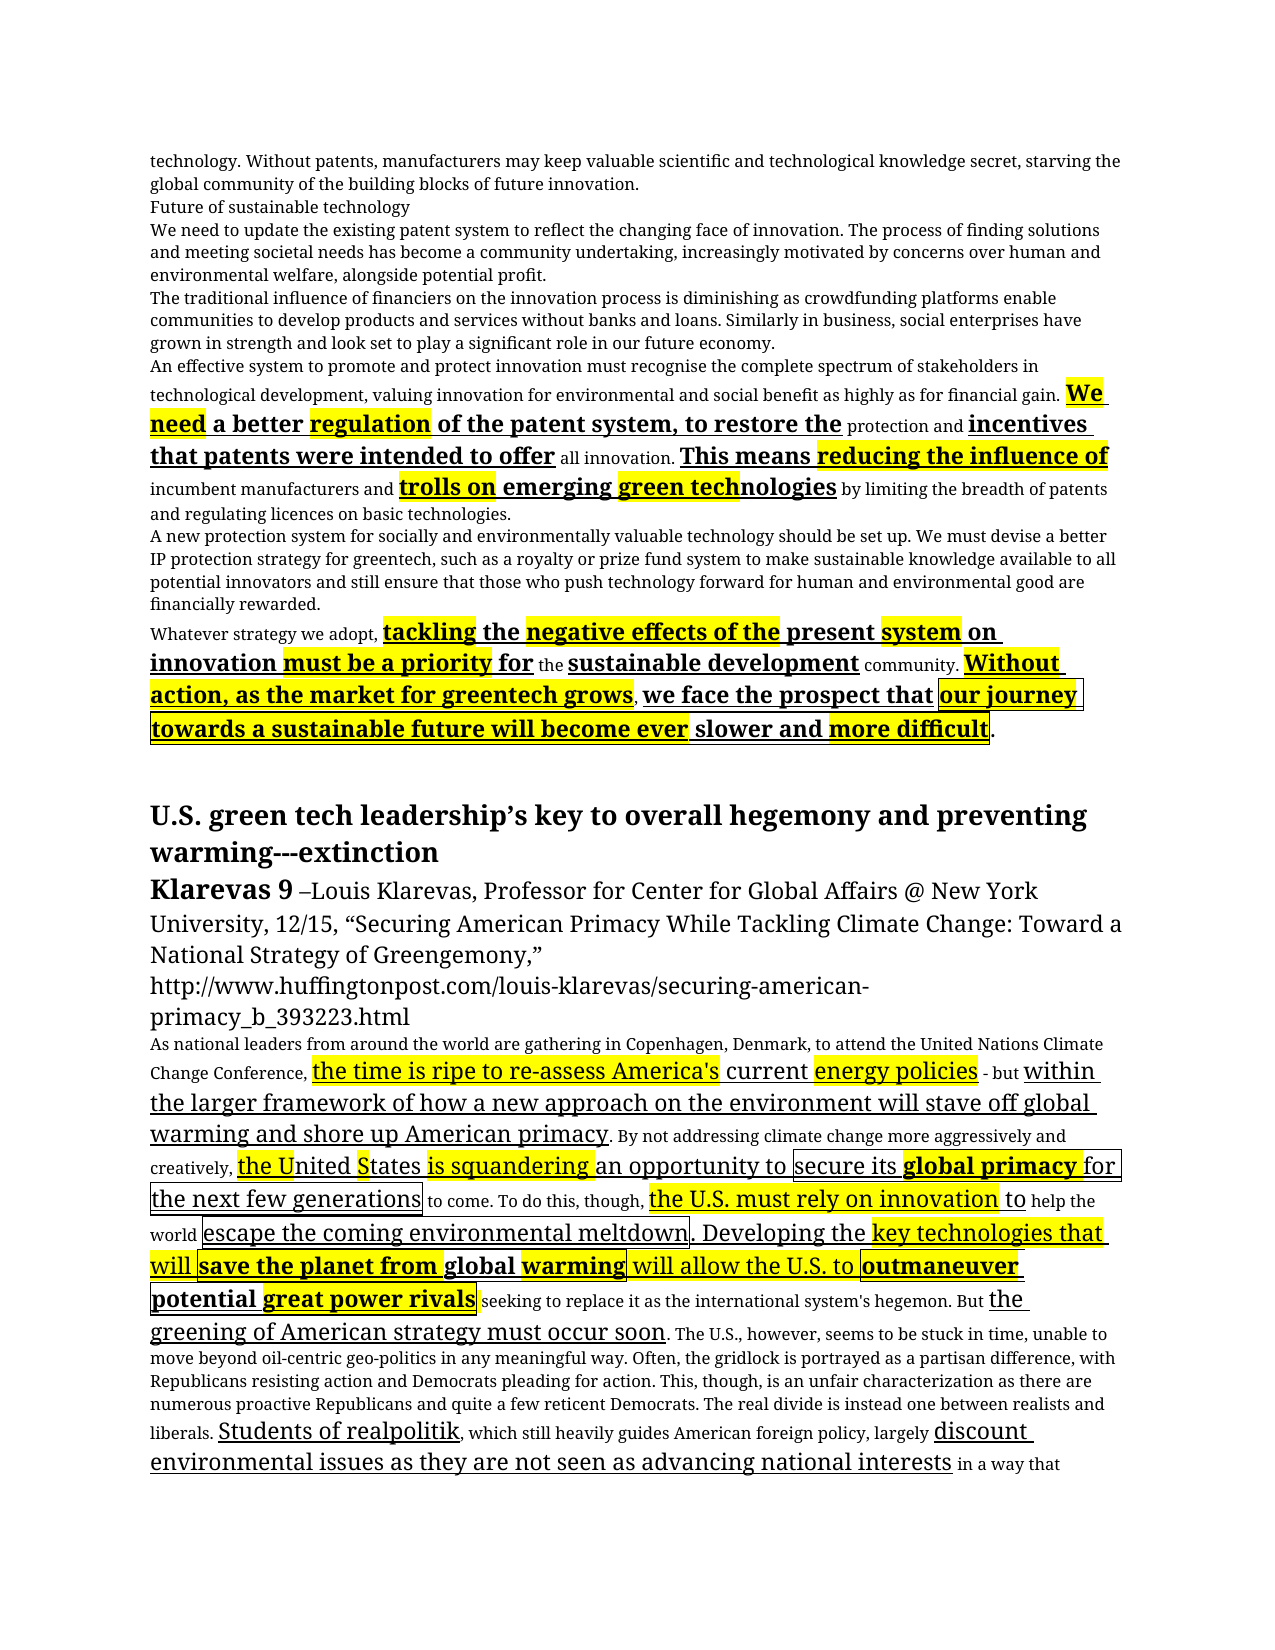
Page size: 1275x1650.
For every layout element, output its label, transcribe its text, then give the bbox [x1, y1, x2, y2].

text Future of sustainable technology [150, 195, 1125, 218]
text The traditional influence of financiers on the innovation process is diminishing as crowdfunding platforms enable communities to develop products and services without banks and loans. Similarly in business, social enterprises have grown in strength and look set to play a significant role in our future economy. [150, 286, 1125, 354]
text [150, 1032, 1125, 1477]
text Klarevas 9 –Louis Klarevas, Professor for Center for Global Affairs @ New York University, 12/15, “Securing American Primacy While Tackling Climate Change: Toward a National Strategy of Greengemony,” http://www.huffingtonpost.com/louis-klarevas/securing-american-primacy_b_393223.html [150, 871, 1125, 1032]
text We need to update the existing patent system to reflect the changing face of innovation. The process of finding solutions and meeting societal needs has become a community undertaking, increasingly motivated by concerns over human and environmental welfare, alongside potential profit. [150, 218, 1125, 286]
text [150, 150, 1125, 195]
text An effective system to promote and protect innovation must recognise the complete spectrum of stakeholders in technological development, valuing innovation for environmental and social benefit as highly as for financial gain. We need a better regulation of the patent system, to restore the protection and incentives that patents were intended to offer all innovation. This means reducing the influence of incumbent manufacturers and trolls on emerging green technologies by limiting the breadth of patents and regulating licences on basic technologies. [150, 354, 1125, 525]
text Whatever strategy we adopt, tackling the negative effects of the present system on innovation must be a priority for the sustainable development community. Without action, as the market for greentech grows, we face the prospect that our journey towards a sustainable future will become ever slower and more difficult. [150, 616, 1125, 745]
text A new protection system for socially and environmentally valuable technology should be set up. We must devise a better IP protection strategy for greentech, such as a royalty or prize fund system to make sustainable knowledge available to all potential innovators and still ensure that those who push technology forward for human and environmental good are financially rewarded. [150, 525, 1125, 616]
subtitle U.S. green tech leadership’s key to overall hegemony and preventing warming---extinction [150, 797, 1125, 871]
